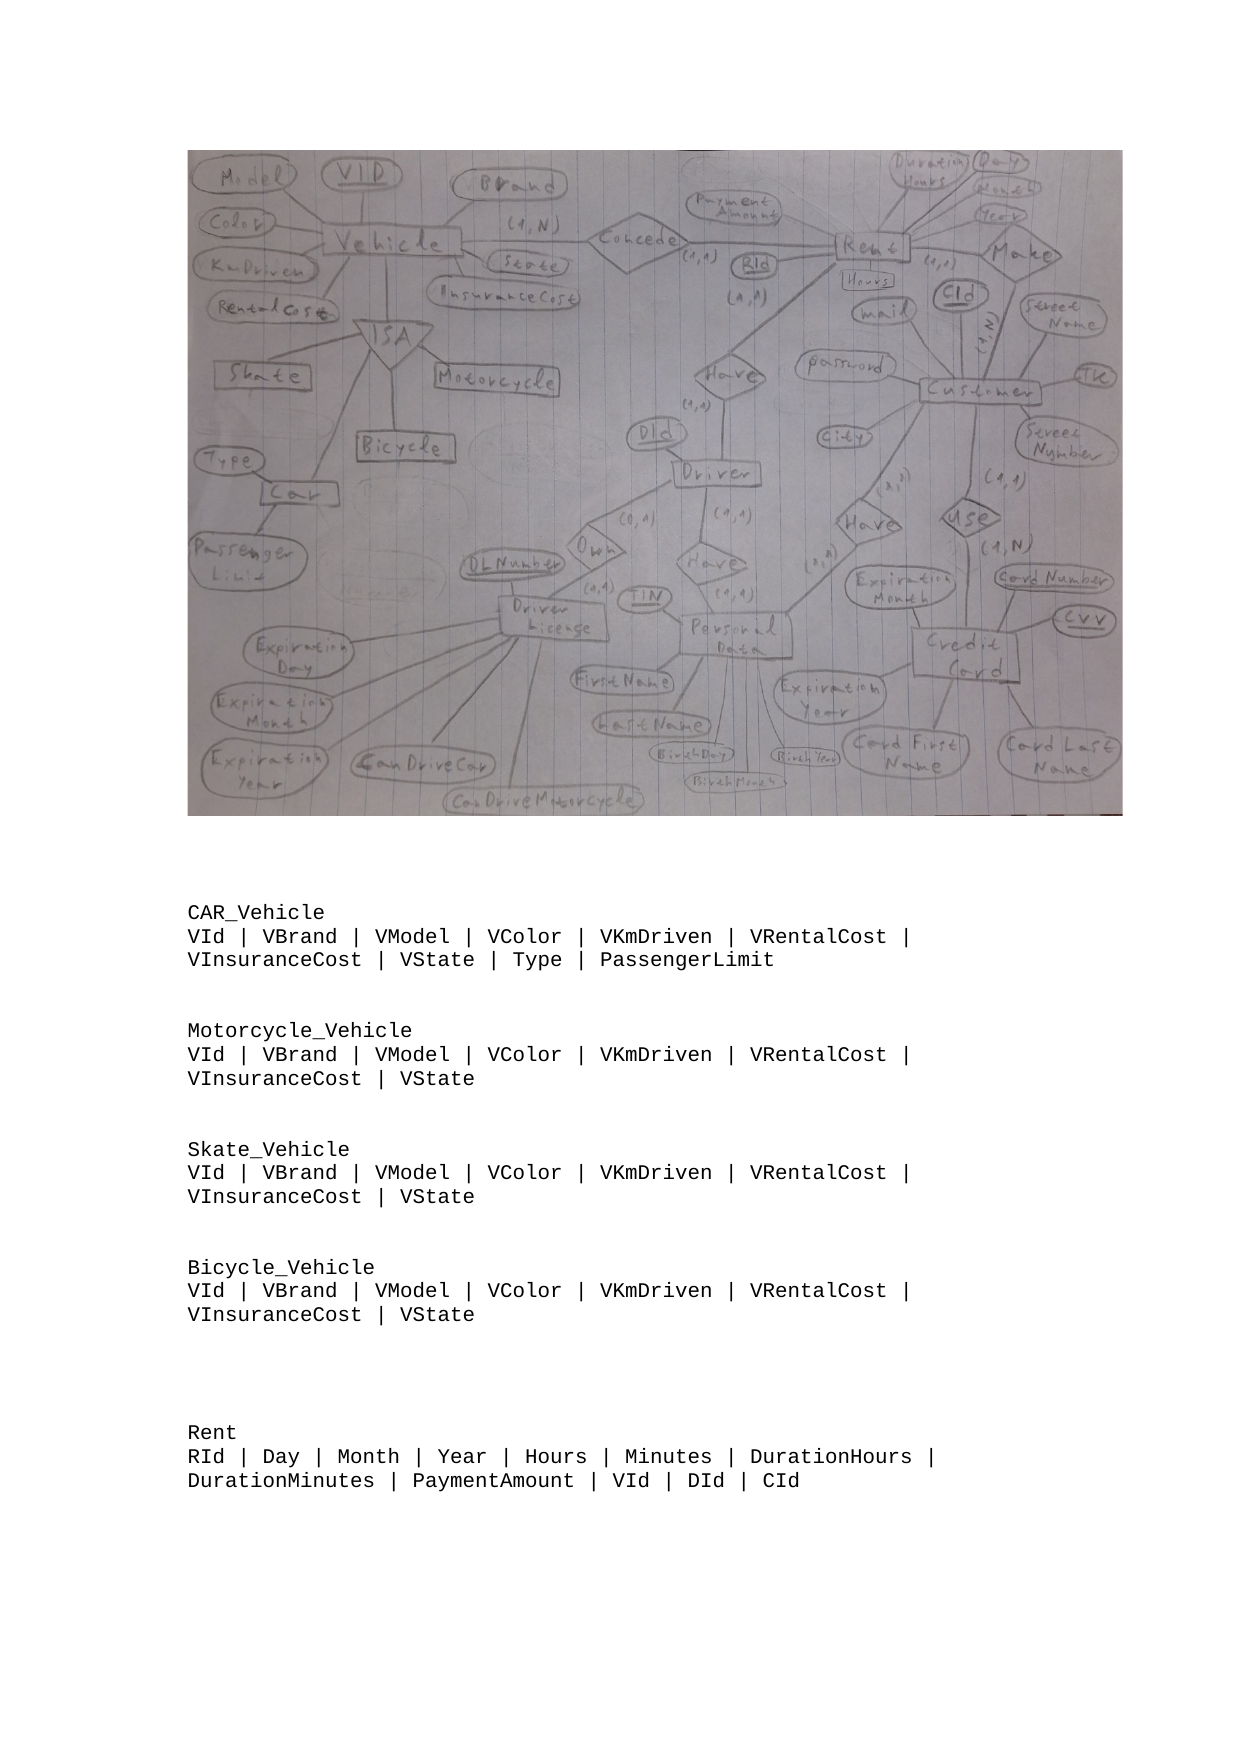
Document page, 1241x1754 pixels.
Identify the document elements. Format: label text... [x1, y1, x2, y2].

text CAR_Vehicle [187, 902, 1053, 926]
text Rent [187, 1422, 1053, 1446]
text Skate_Vehicle [187, 1139, 1053, 1162]
text VId | VBrand | VModel | VColor | VKmDriven | VRentalCost | VInsuranceCost | VState [187, 1281, 1053, 1328]
text VId | VBrand | VModel | VColor | VKmDriven | VRentalCost | VInsuranceCost | VState | Type | PassengerLimit [187, 926, 1053, 973]
text VId | VBrand | VModel | VColor | VKmDriven | VRentalCost | VInsuranceCost | VState [187, 1044, 1053, 1091]
picture [187, 150, 1123, 816]
text Motorcycle_Vehicle [187, 1020, 1053, 1044]
text Bicycle_Vehicle [187, 1257, 1053, 1281]
text RId | Day | Month | Year | Hours | Minutes | DurationHours | DurationMinutes | PaymentAmount | VId | DId | CId [187, 1446, 1053, 1493]
text VId | VBrand | VModel | VColor | VKmDriven | VRentalCost | VInsuranceCost | VState [187, 1162, 1053, 1209]
